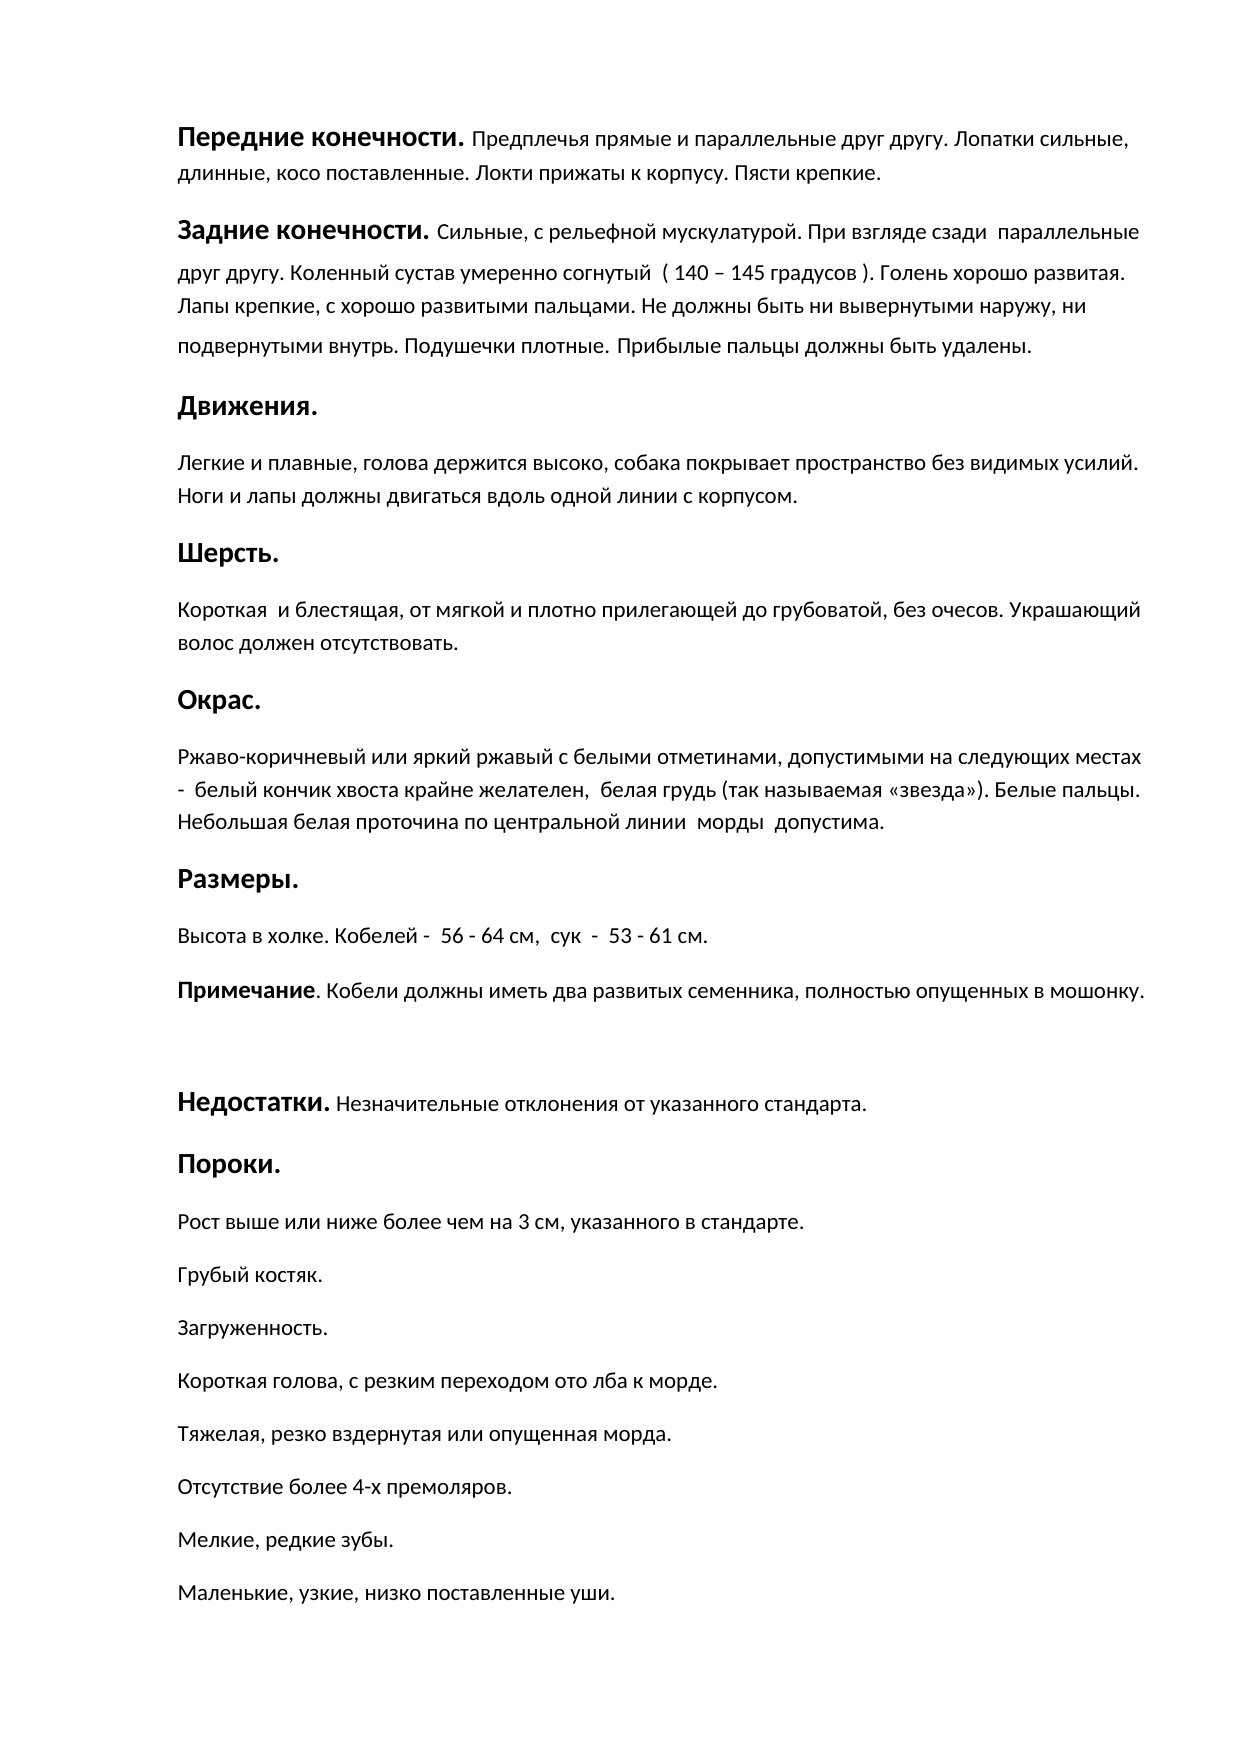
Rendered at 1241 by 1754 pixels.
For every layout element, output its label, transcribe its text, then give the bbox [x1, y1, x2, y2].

text Маленькие, узкие, низко поставленные уши. [177, 1578, 1152, 1606]
text Окрас. [177, 681, 1152, 716]
text Задние конечности. Сильные, с рельефной мускулатурой. При взгляде сзади параллельные друг другу. Коленный сустав умеренно согнутый ( 140 – 145 градусов ). Голень хорошо развитая. Лапы крепкие, с хорошо развитыми пальцами. Не должны быть ни вывернутыми наружу, ни подвернутыми внутрь. Подушечки плотные. Прибылые пальцы должны быть удалены. [177, 211, 1152, 361]
text Движения. [177, 387, 1152, 422]
text Загруженность. [177, 1313, 1152, 1341]
text Ржаво-коричневый или яркий ржавый с белыми отметинами, допустимыми на следующих местах - белый кончик хвоста крайне желателен, белая грудь (так называемая «звезда»). Белые пальцы. Небольшая белая проточина по центральной линии морды допустима. [177, 742, 1152, 835]
text Размеры. [177, 860, 1152, 896]
text Мелкие, редкие зубы. [177, 1525, 1152, 1553]
text Короткая и блестящая, от мягкой и плотно прилегающей до грубоватой, без очесов. Украшающий волос должен отсутствовать. [177, 596, 1152, 656]
text Примечание. Кобели должны иметь два развитых семенника, полностью опущенных в мошонку. [177, 975, 1152, 1005]
text Рост выше или ниже более чем на 3 см, указанного в стандарте. [177, 1207, 1152, 1235]
text Шерсть. [177, 534, 1152, 569]
text Тяжелая, резко вздернутая или опущенная морда. [177, 1419, 1152, 1447]
text Грубый костяк. [177, 1260, 1152, 1288]
text Короткая голова, с резким переходом ото лба к морде. [177, 1366, 1152, 1394]
text Недостатки. Незначительные отклонения от указанного стандарта. [177, 1083, 1152, 1119]
text Пороки. [177, 1145, 1152, 1181]
text Высота в холке. Кобелей - 56 - 64 см, сук - 53 - 61 см. [177, 922, 1152, 950]
text Отсутствие более 4-х премоляров. [177, 1472, 1152, 1500]
text Передние конечности. Предплечья прямые и параллельные друг другу. Лопатки сильные, длинные, косо поставленные. Локти прижаты к корпусу. Пясти крепкие. [177, 118, 1152, 186]
text Легкие и плавные, голова держится высоко, собака покрывает пространство без видимых усилий. Ноги и лапы должны двигаться вдоль одной линии с корпусом. [177, 448, 1152, 509]
